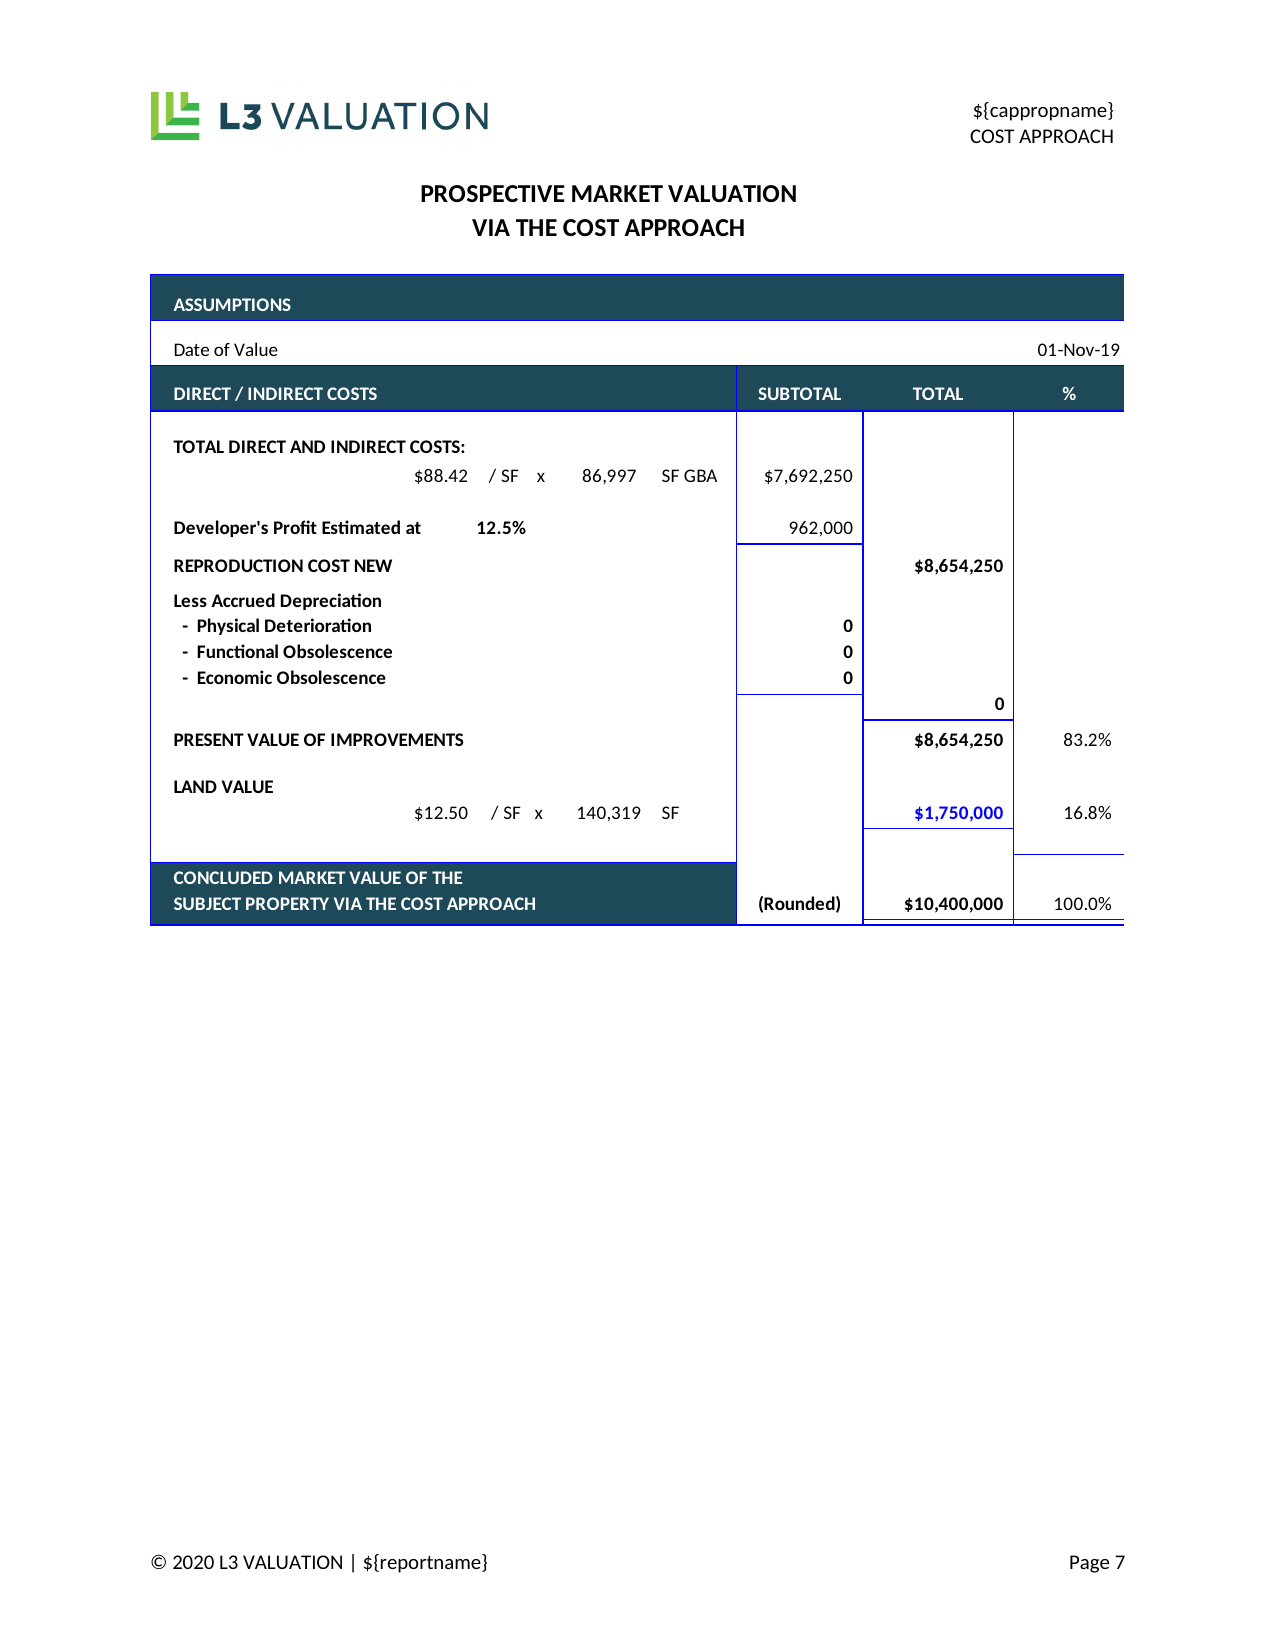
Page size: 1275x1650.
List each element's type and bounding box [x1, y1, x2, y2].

picture [135, 75, 502, 156]
